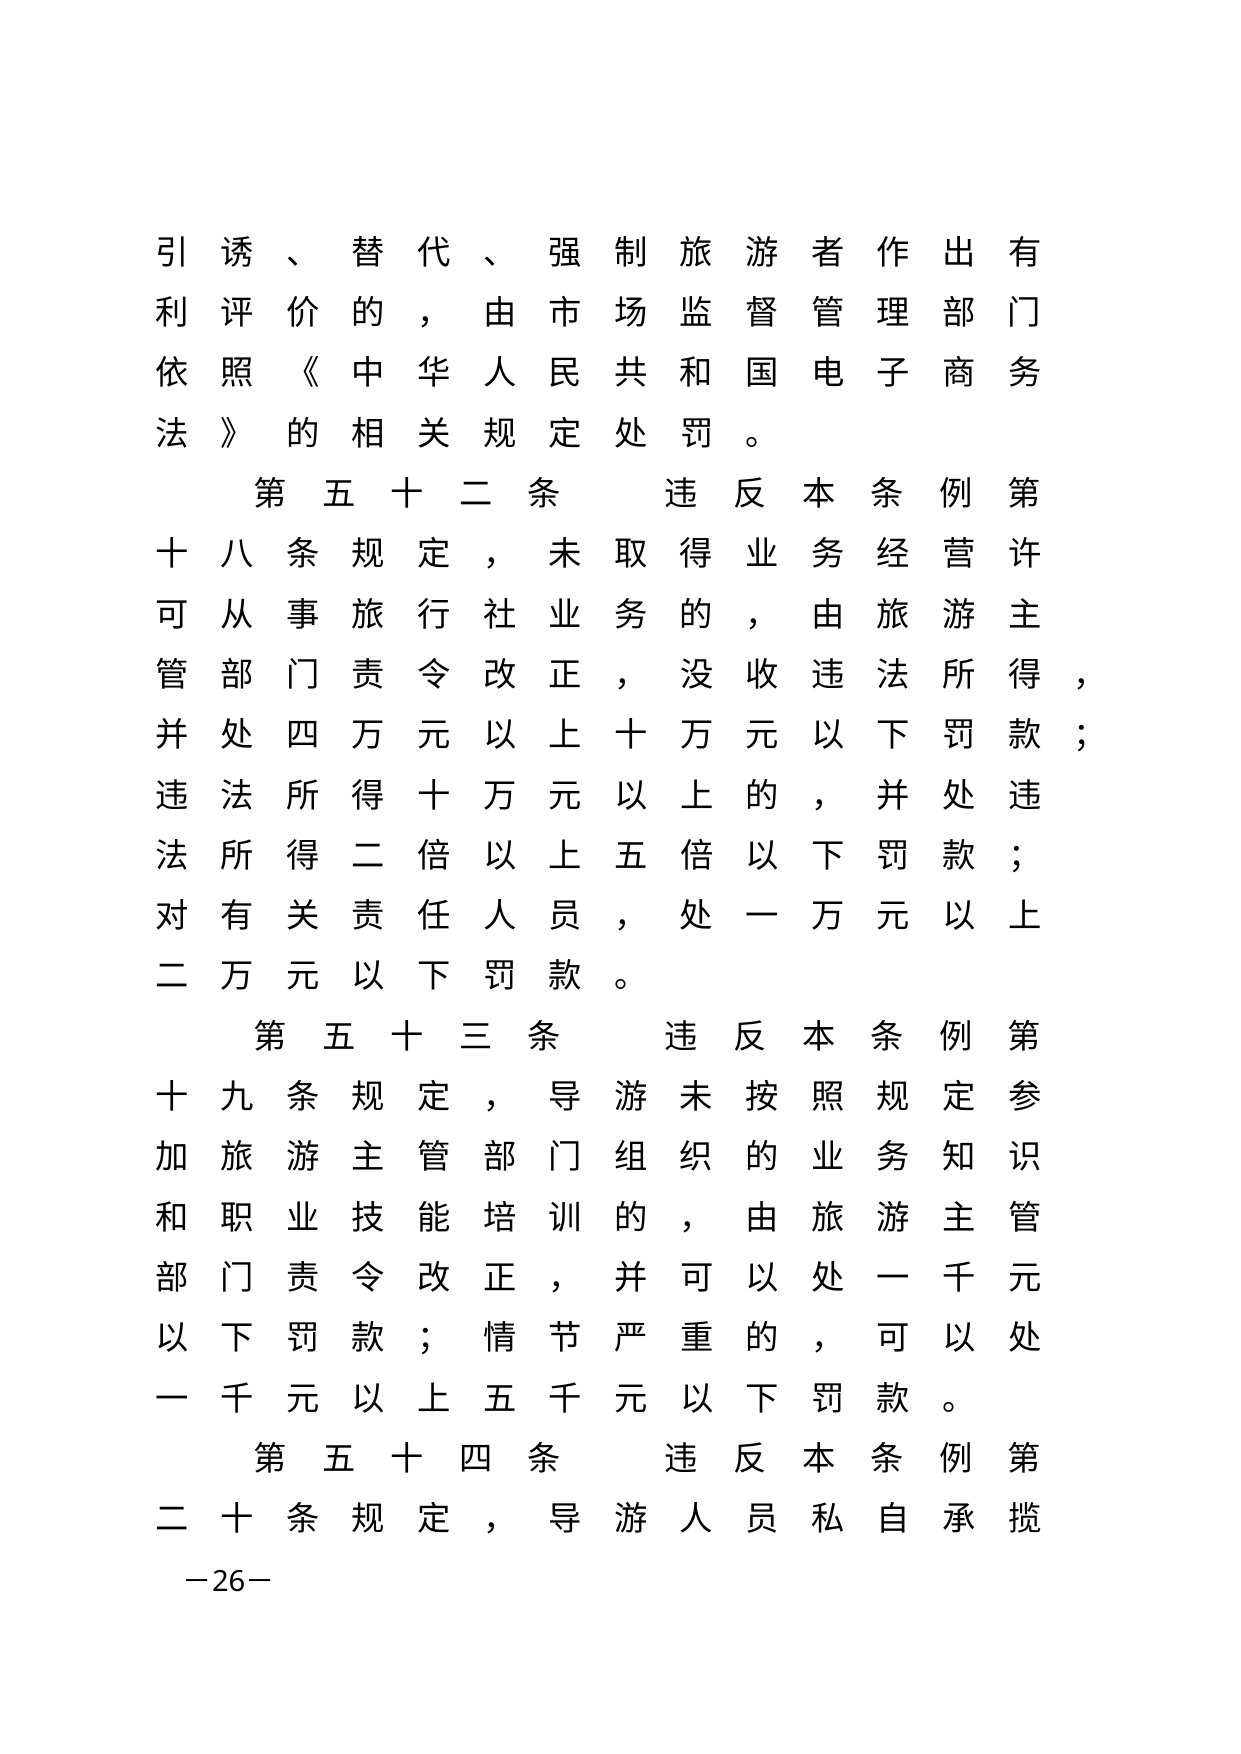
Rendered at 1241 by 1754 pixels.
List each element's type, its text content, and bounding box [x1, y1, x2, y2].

text 第五十一条 违反本条例第十六条第二款规定，在线旅游经营者擅自屏蔽、删除旅游者对其产品和服务的不利评价或者误导、引诱、替代、强制旅游者作出有利评价的，由市场监督管理部门依照《中华人民共和国电子商务法》的相关规定处罚。 [155, 219, 1073, 461]
text 第五十三条 违反本条例第十九条规定，导游未按照规定参加旅游主管部门组织的业务知识和职业技能培训的，由旅游主管部门责令改正，并可以处一千元以下罚款；情节严重的，可以处一千元以上五千元以下罚款。 [155, 1003, 1073, 1426]
text 第五十二条 违反本条例第十八条规定，未取得业务经营许可从事旅行社业务的，由旅游主管部门责令改正，没收违法所得，并处四万元以上十万元以下罚款；违法所得十万元以上的，并处违法所得二倍以上五倍以下罚款；对有关责任人员，处一万元以上二万元以下罚款。 [155, 461, 1073, 1003]
